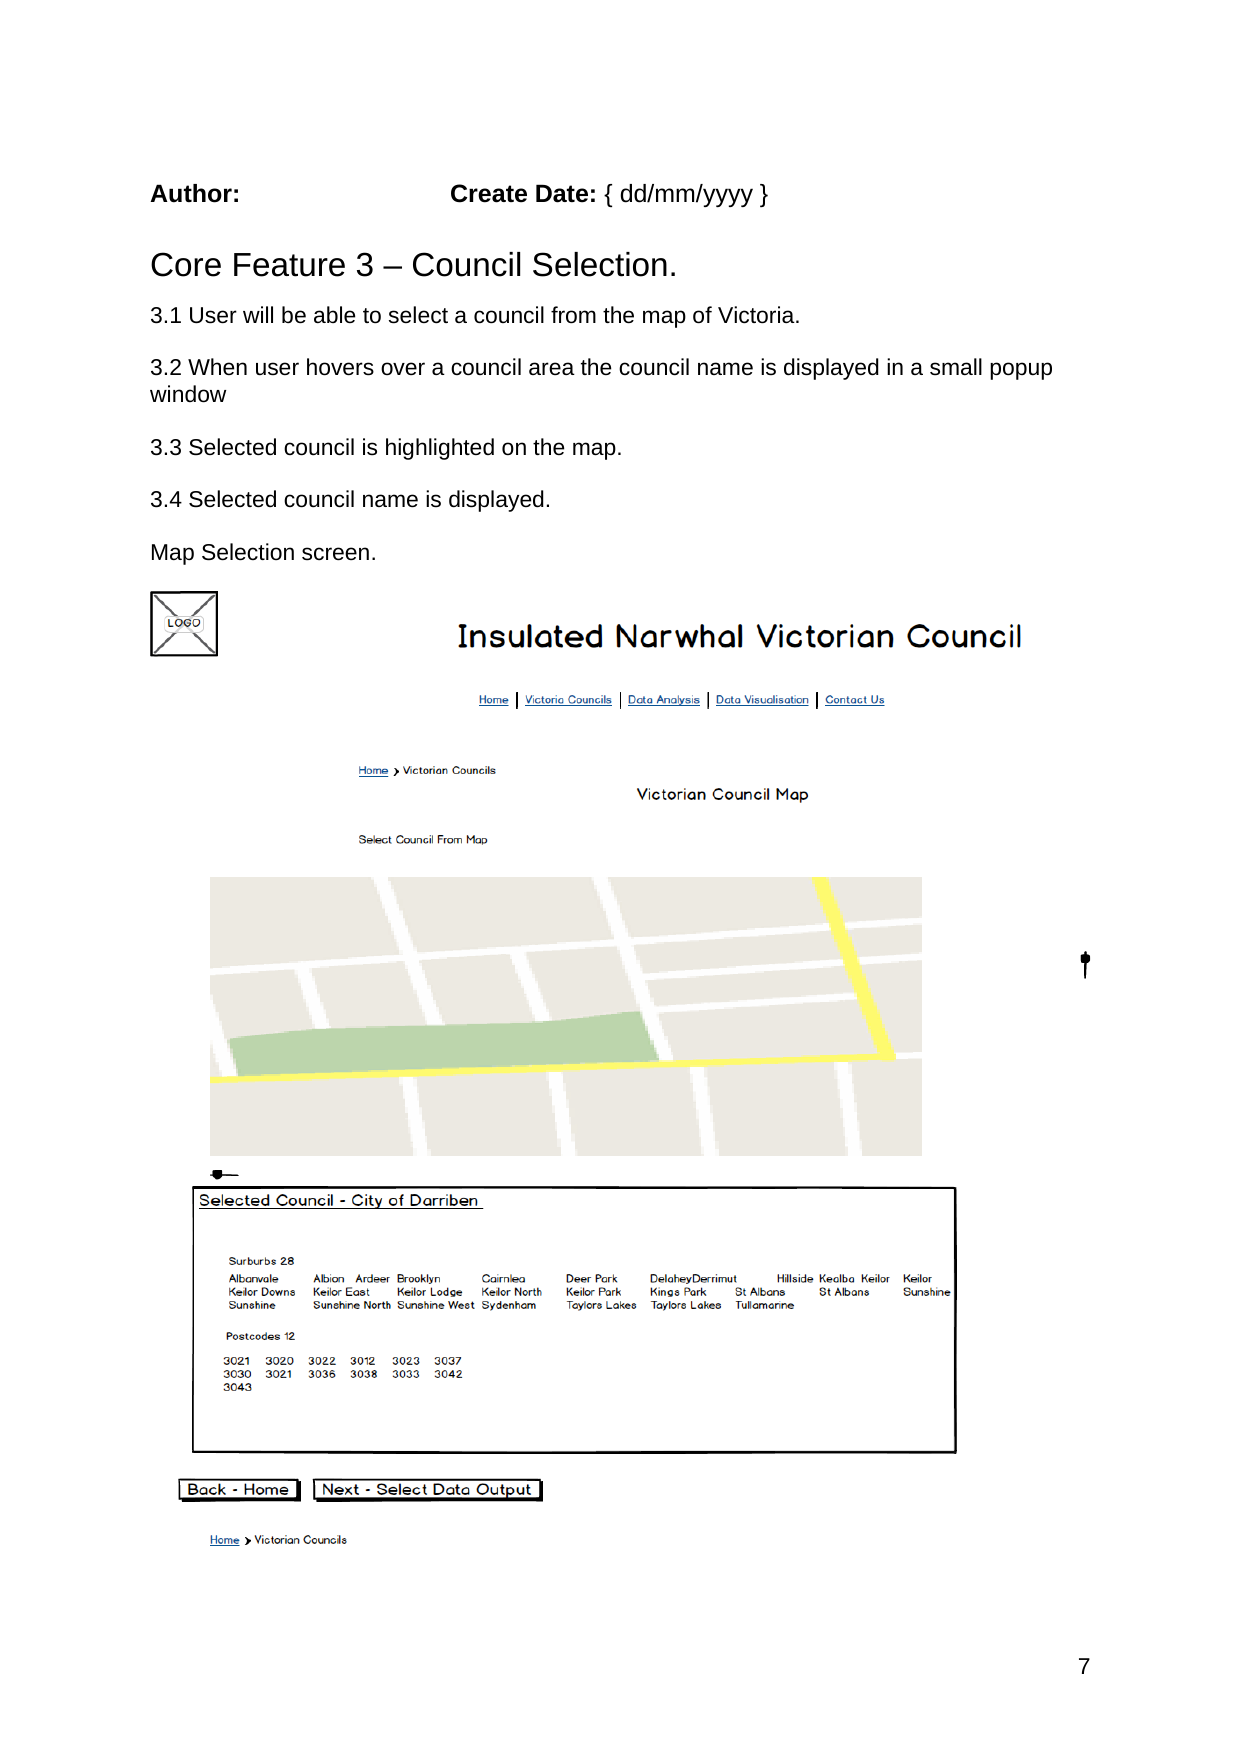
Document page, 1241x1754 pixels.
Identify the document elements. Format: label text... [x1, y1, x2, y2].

text 3.2 When user hovers over a council area the council name is displayed in a small popup window [150, 354, 1090, 407]
text 3.3 Selected council is highlighted on the map. [150, 433, 1090, 460]
text Map Selection screen. [150, 539, 1090, 565]
text 3.1 User will be able to select a council from the map of Victoria. [150, 302, 1090, 328]
text Author: Create Date: { dd/mm/yyyy } [150, 179, 1090, 207]
picture [150, 591, 1091, 1549]
text 3.4 Selected council name is displayed. [150, 486, 1090, 512]
subtitle Core Feature 3 – Council Selection. [150, 245, 1090, 283]
